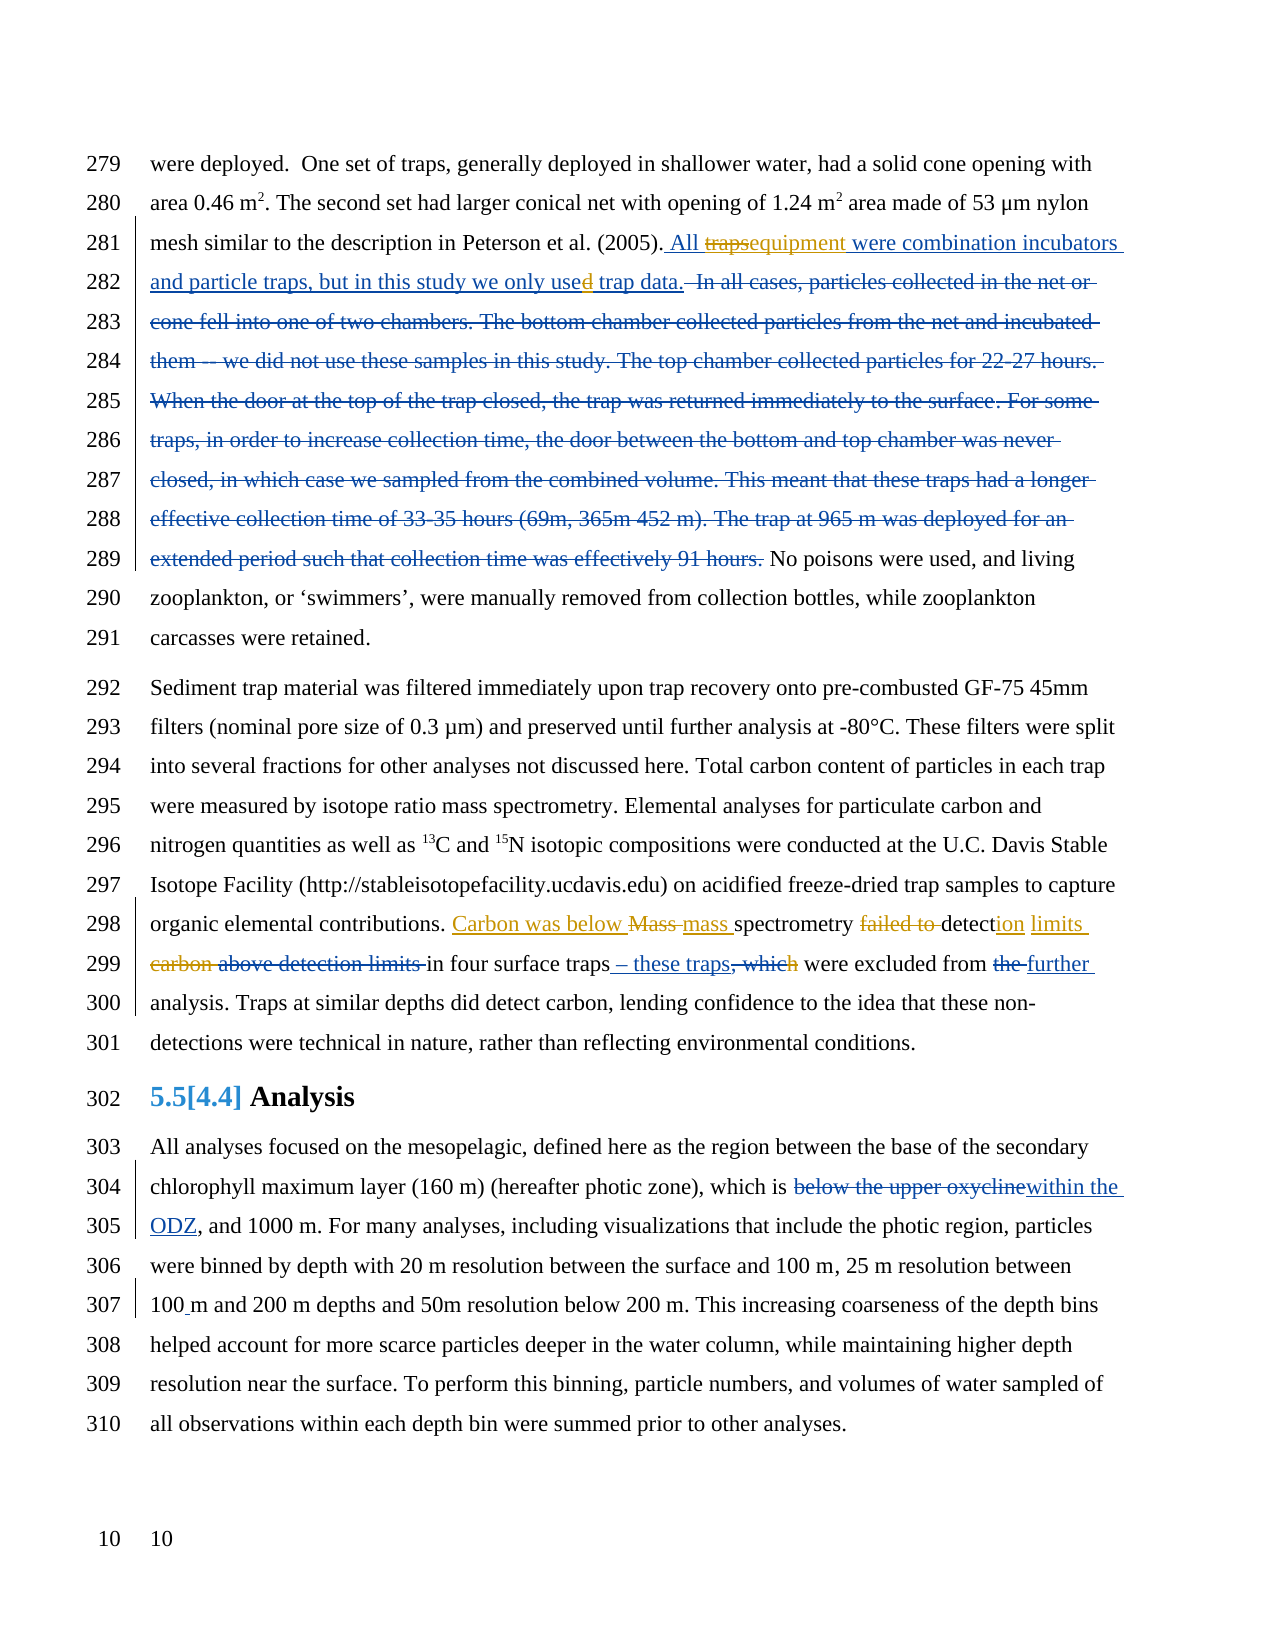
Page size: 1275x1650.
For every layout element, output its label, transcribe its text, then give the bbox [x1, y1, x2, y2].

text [150, 150, 1125, 650]
subtitle Analysis [150, 1079, 1125, 1112]
text Sediment trap material was filtered immediately upon trap recovery onto pre-combusted GF-75 45mm filters (nominal pore size of 0.3 µm) and preserved until further analysis at -80°C. These filters were split into several fractions for other analyses not discussed here. Total carbon content of particles in each trap were measured by isotope ratio mass spectrometry. Elemental analyses for particulate carbon and nitrogen quantities as well as 13C and 15N isotopic compositions were conducted at the U.C. Davis Stable Isotope Facility (http://stableisotopefacility.ucdavis.edu) on acidified freeze-dried trap samples to capture organic elemental contributions. spectrometry detect in four surface traps were excluded from analysis. Traps at similar depths did detect carbon, lending confidence to the idea that these non-detections were technical in nature, rather than reflecting environmental conditions. [150, 674, 1125, 1055]
text All analyses focused on the mesopelagic, defined here as the region between the base of the secondary chlorophyll maximum layer (160 m) (hereafter photic zone), which is , and 1000 m. For many analyses, including visualizations that include the photic region, particles were binned by depth with 20 m resolution between the surface and 100 m, 25 m resolution between 100m and 200 m depths and 50m resolution below 200 m. This increasing coarseness of the depth bins helped account for more scarce particles deeper in the water column, while maintaining higher depth resolution near the surface. To perform this binning, particle numbers, and volumes of water sampled of all observations within each depth bin were summed prior to other analyses. [150, 1133, 1125, 1436]
